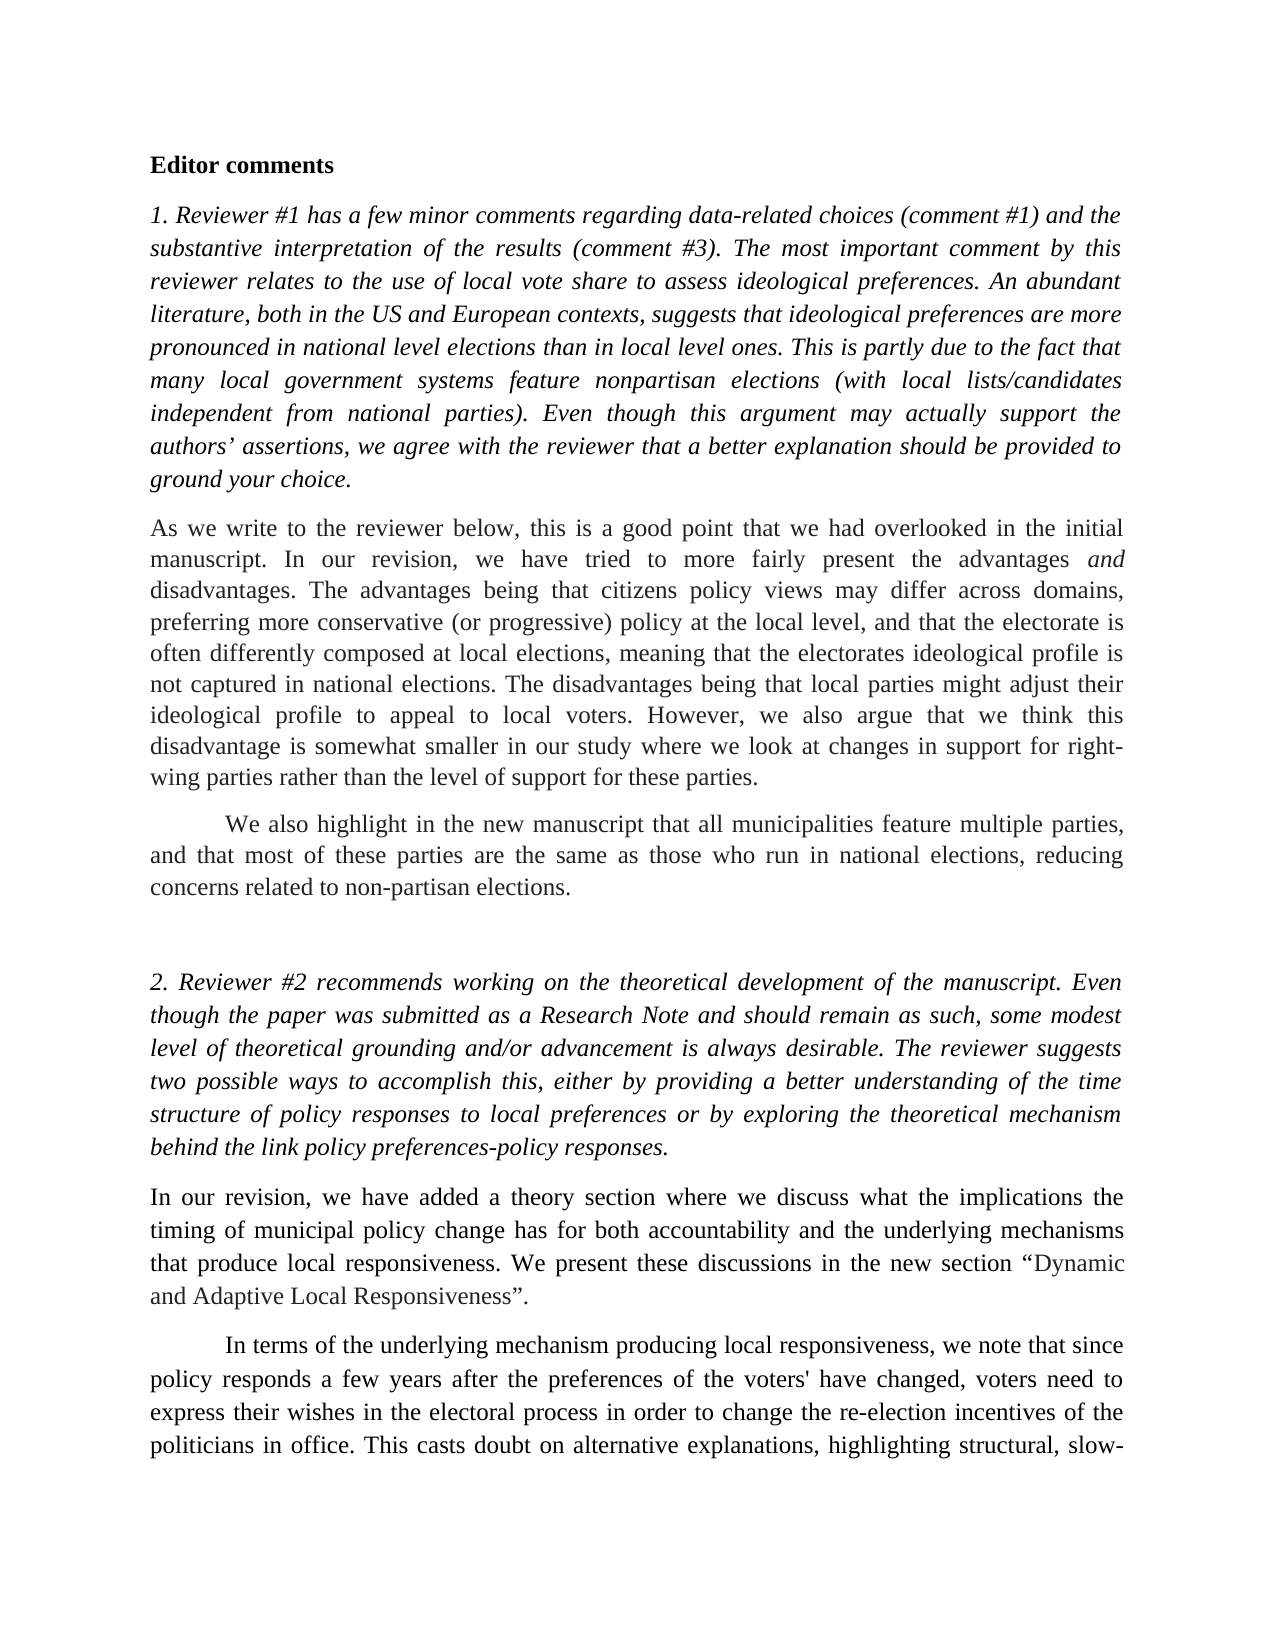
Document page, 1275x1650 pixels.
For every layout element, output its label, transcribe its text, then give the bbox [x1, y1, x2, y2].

text Editor comments [150, 150, 1125, 179]
text We also highlight in the new manuscript that all municipalities feature multiple parties, and that most of these parties are the same as those who run in national elections, reducing concerns related to non-partisan elections. [150, 869, 1125, 900]
text In our revision, we have added a theory section where we discuss what the implications the timing of municipal policy change has for both accountability and the underlying mechanisms that produce local responsiveness. We present these discussions in the new section “Dynamic and Adaptive Local Responsiveness”. [150, 1182, 1125, 1310]
text 2. Reviewer #2 recommends working on the theoretical development of the manuscript. Even though the paper was submitted as a Research Note and should remain as such, some modest level of theoretical grounding and/or advancement is always desirable. The reviewer suggests two possible ways to accomplish this, either by providing a better understanding of the time structure of policy responses to local preferences or by exploring the theoretical mechanism behind the link policy preferences-policy responses. [150, 967, 1125, 1161]
text We also highlight in the new manuscript that all municipalities feature multiple parties, and that most of these parties are the same as those who run in national elections, reducing concerns related to non-partisan elections. [150, 809, 1125, 841]
text 1. Reviewer #1 has a few minor comments regarding data-related choices (comment #1) and the substantive interpretation of the results (comment #3). The most important comment by this reviewer relates to the use of local vote share to assess ideological preferences. An abundant literature, both in the US and European contexts, suggests that ideological preferences are more pronounced in national level elections than in local level ones. This is partly due to the fact that many local government systems feature nonpartisan elections (with local lists/candidates independent from national parties). Even though this argument may actually support the authors’ assertions, we agree with the reviewer that a better explanation should be provided to ground your choice. [150, 200, 1125, 493]
